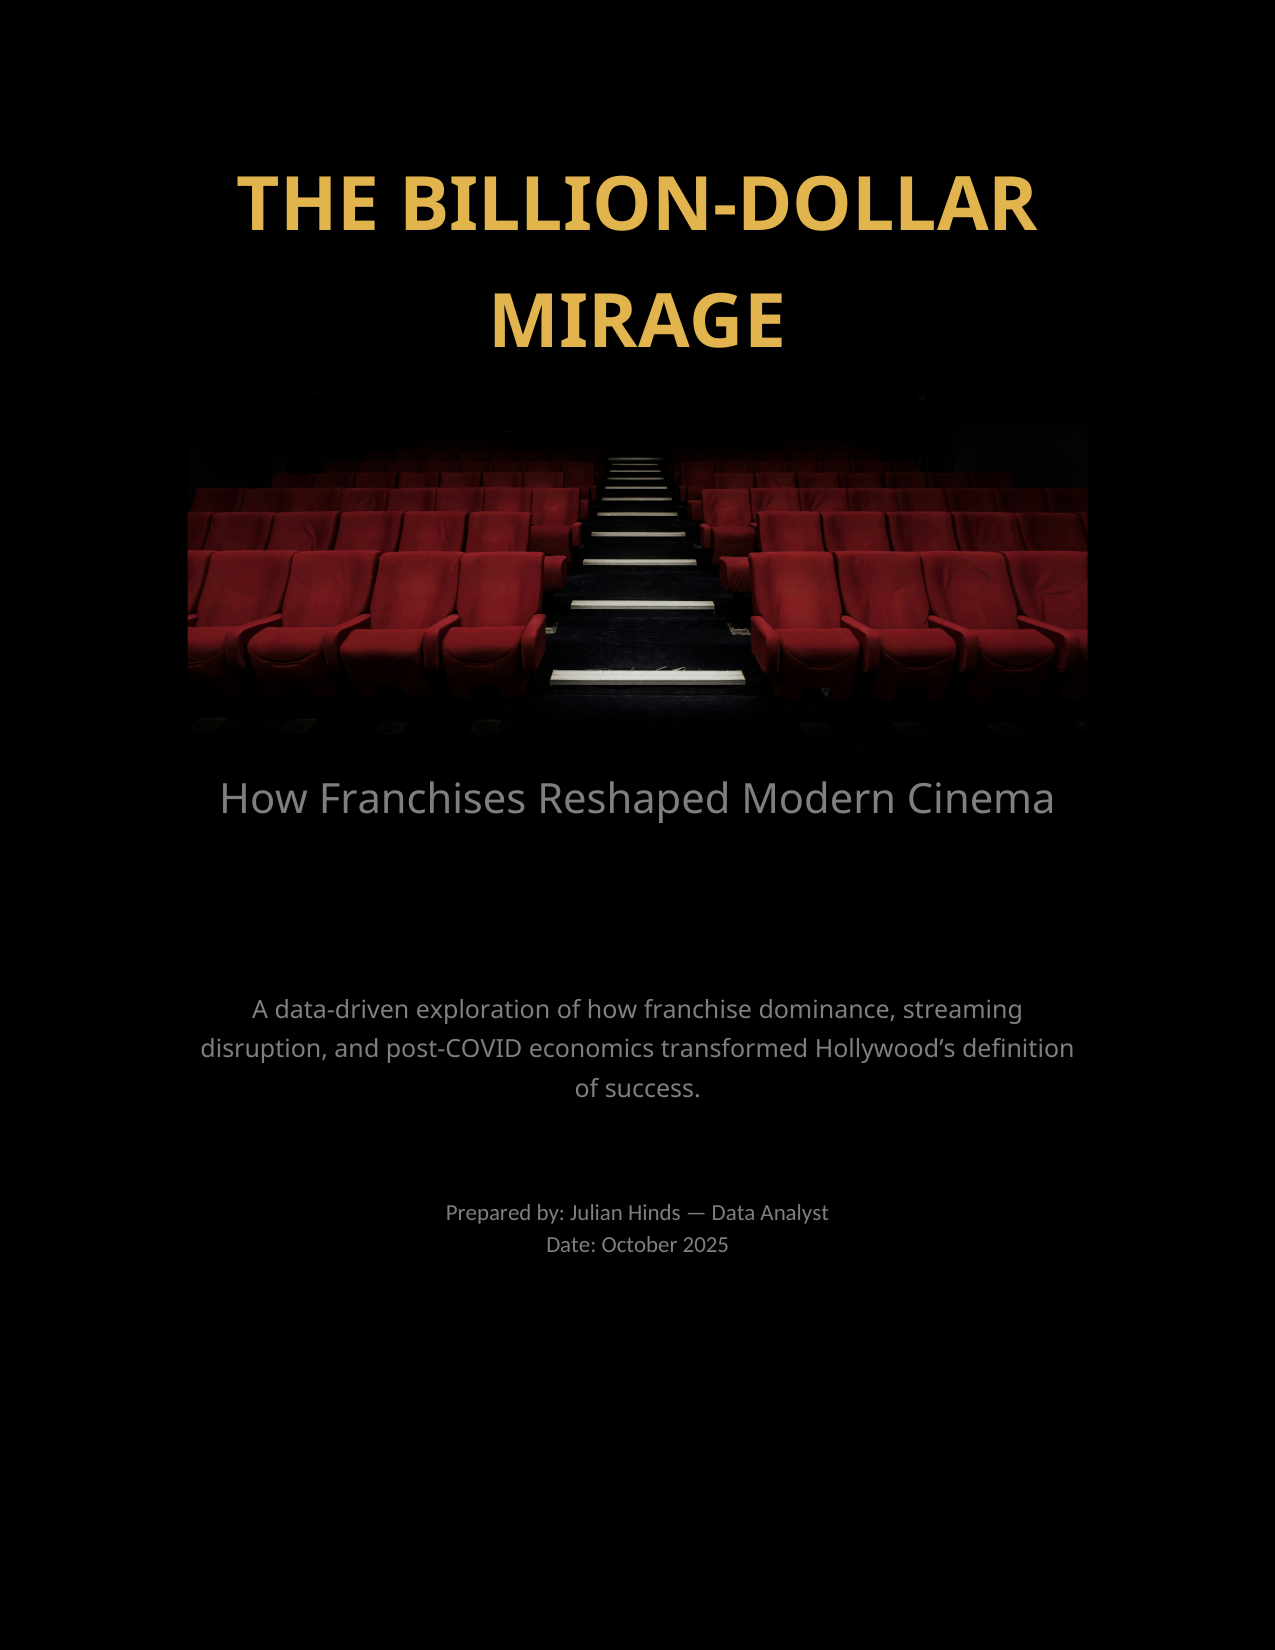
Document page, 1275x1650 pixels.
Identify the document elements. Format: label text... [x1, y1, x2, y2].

picture [187, 150, 1088, 750]
text Prepared by: Julian Hinds — Data Analyst Date: October 2025 [187, 1198, 1087, 1258]
text How Franchises Reshaped Modern Cinema [187, 769, 1087, 856]
text A data-driven exploration of how franchise dominance, streaming disruption, and post-COVID economics transformed Hollywood’s definition of success. [187, 992, 1087, 1174]
text THE BILLION-DOLLAR MIRAGE [187, 150, 1087, 400]
